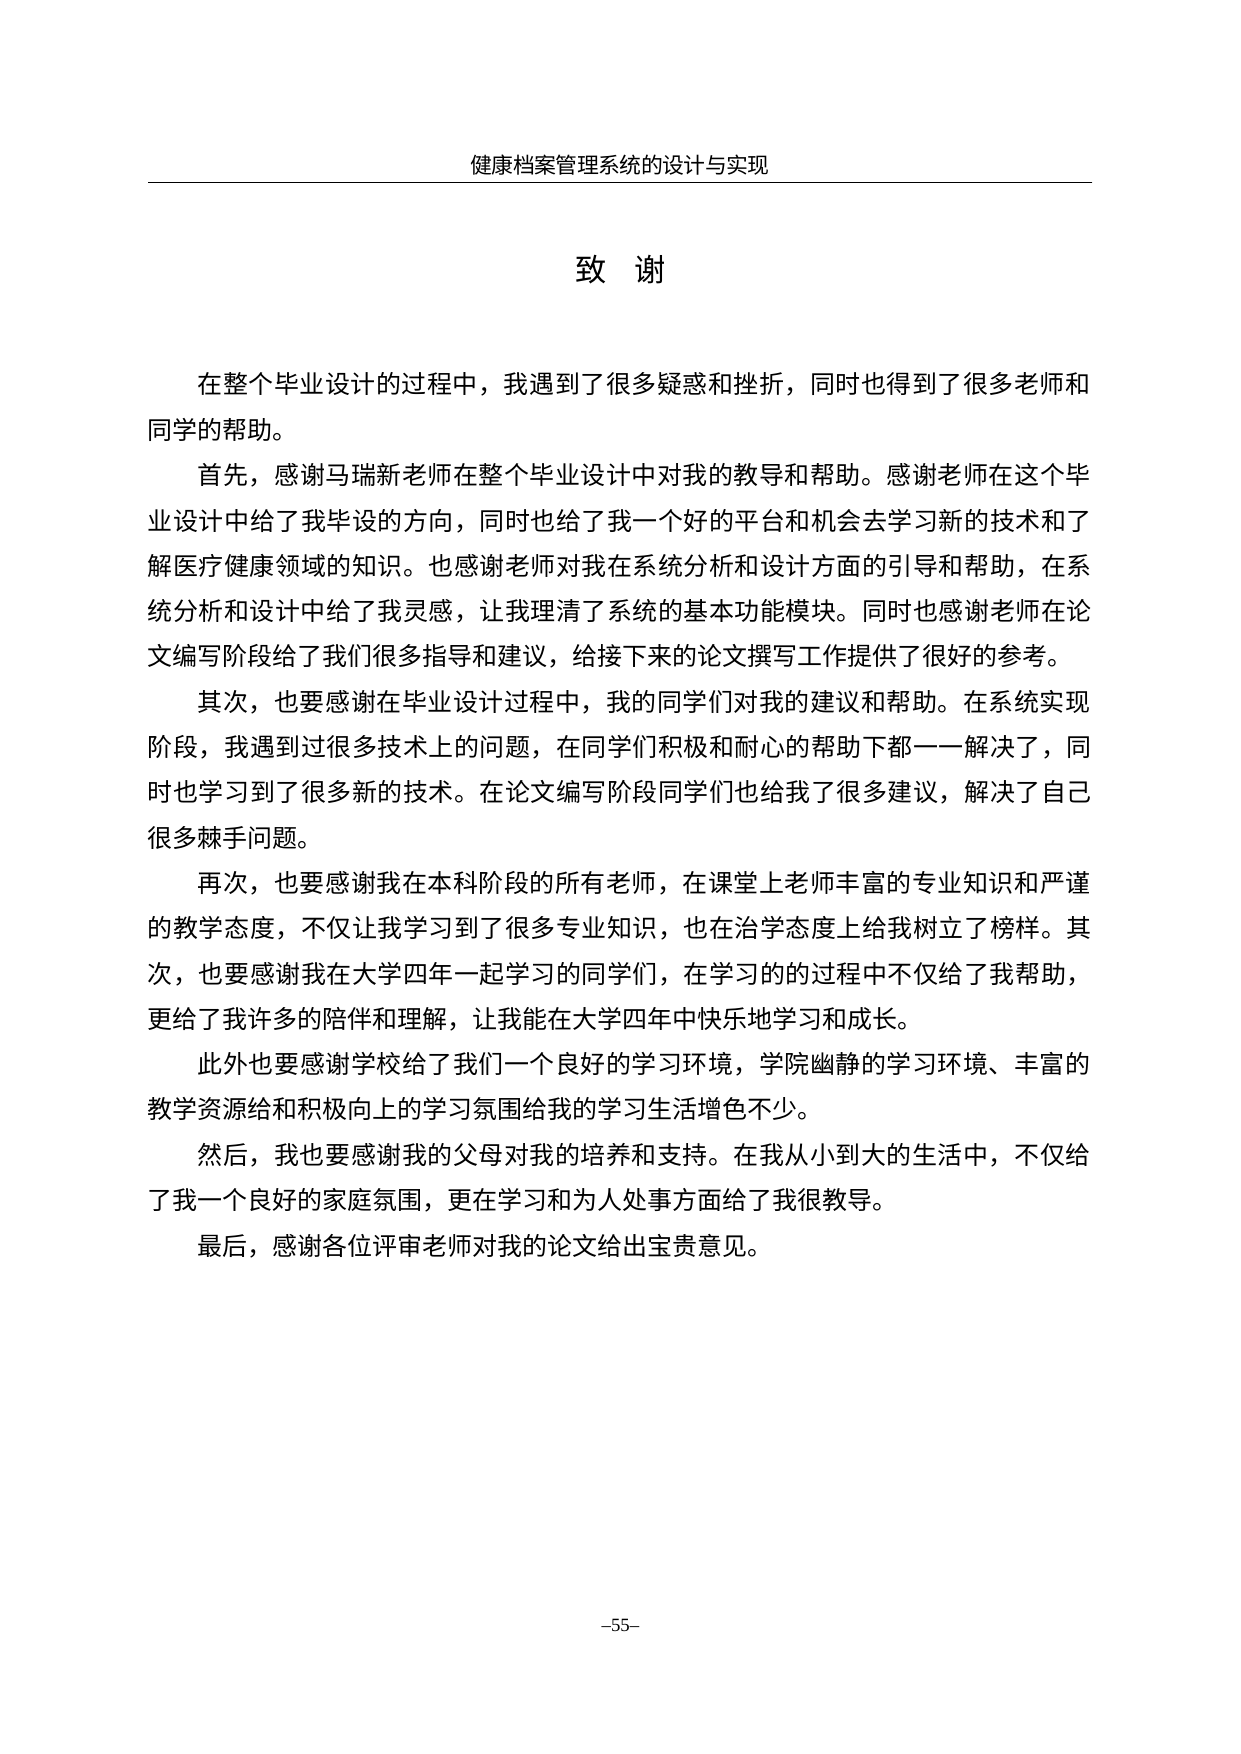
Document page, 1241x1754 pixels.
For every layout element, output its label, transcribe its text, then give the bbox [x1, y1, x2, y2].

text 在整个毕业设计的过程中，我遇到了很多疑惑和挫折，同时也得到了很多老师和同学的帮助。 [148, 365, 1092, 447]
text 再次，也要感谢我在本科阶段的所有老师，在课堂上老师丰富的专业知识和严谨的教学态度，不仅让我学习到了很多专业知识，也在治学态度上给我树立了榜样。其次，也要感谢我在大学四年一起学习的同学们，在学习的的过程中不仅给了我帮助，更给了我许多的陪伴和理解，让我能在大学四年中快乐地学习和成长。 [148, 863, 1092, 1036]
text 首先，感谢马瑞新老师在整个毕业设计中对我的教导和帮助。感谢老师在这个毕业设计中给了我毕设的方向，同时也给了我一个好的平台和机会去学习新的技术和了解医疗健康领域的知识。也感谢老师对我在系统分析和设计方面的引导和帮助，在系统分析和设计中给了我灵感，让我理清了系统的基本功能模块。同时也感谢老师在论文编写阶段给了我们很多指导和建议，给接下来的论文撰写工作提供了很好的参考。 [148, 456, 1092, 673]
text 其次，也要感谢在毕业设计过程中，我的同学们对我的建议和帮助。在系统实现阶段，我遇到过很多技术上的问题，在同学们积极和耐心的帮助下都一一解决了，同时也学习到了很多新的技术。在论文编写阶段同学们也给我了很多建议，解决了自己很多棘手问题。 [148, 682, 1092, 854]
subtitle 致 谢 [148, 246, 1092, 291]
text 此外也要感谢学校给了我们一个良好的学习环境，学院幽静的学习环境、丰富的教学资源给和积极向上的学习氛围给我的学习生活增色不少。 [148, 1045, 1092, 1126]
text 最后，感谢各位评审老师对我的论文给出宝贵意见。 [148, 1226, 1092, 1262]
text 然后，我也要感谢我的父母对我的培养和支持。在我从小到大的生活中，不仅给了我一个良好的家庭氛围，更在学习和为人处事方面给了我很教导。 [148, 1135, 1092, 1217]
